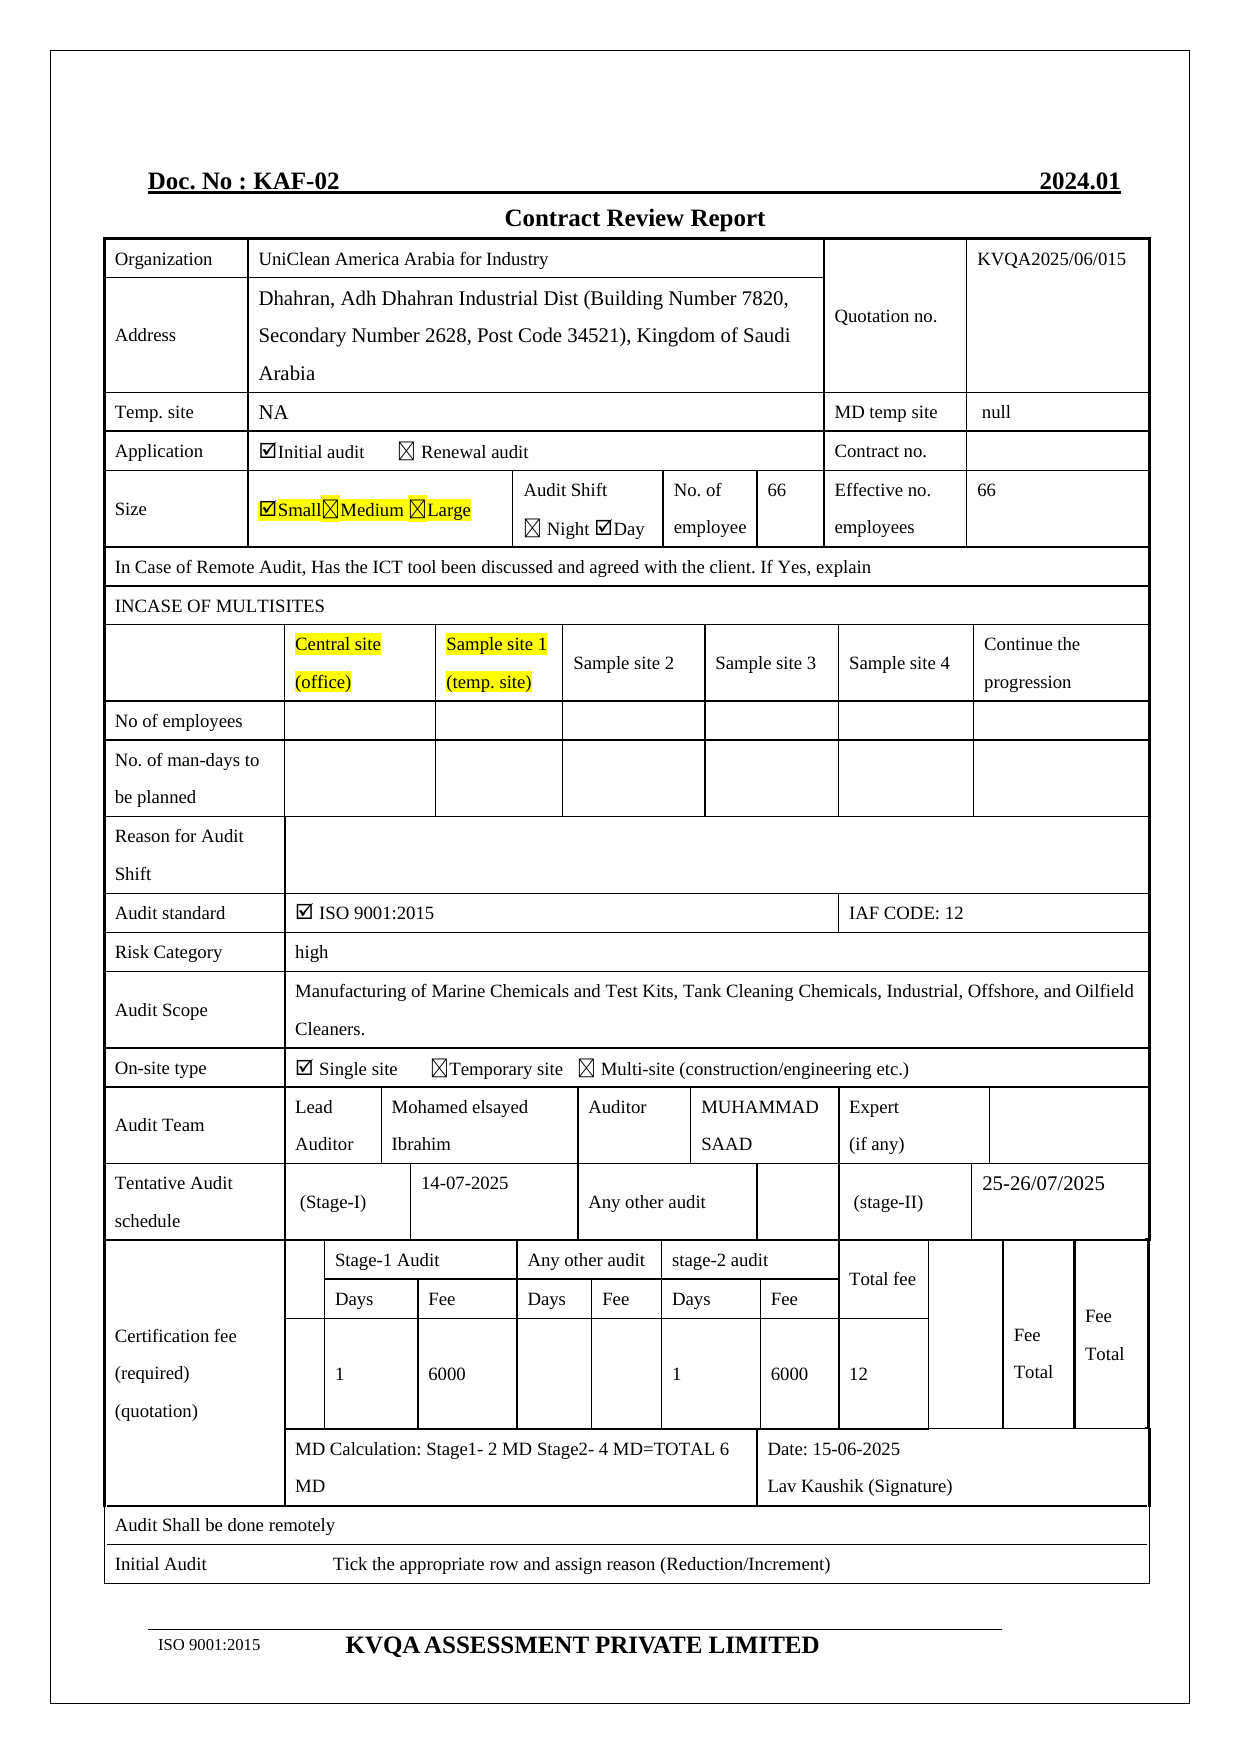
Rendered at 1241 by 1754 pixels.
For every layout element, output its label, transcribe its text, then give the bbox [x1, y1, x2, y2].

table_cell [967, 432, 1148, 469]
table_cell [285, 741, 435, 816]
table_cell [839, 741, 973, 816]
table_cell Any other audit [518, 1241, 661, 1278]
table_cell No of employees [106, 702, 284, 739]
table_cell Audit Shift Night Day [513, 471, 662, 546]
table_cell Central site (office) [285, 625, 435, 700]
table_cell Effective no. employees [825, 471, 966, 546]
table_cell MUHAMMAD SAAD [691, 1088, 838, 1163]
table_cell Mohamed elsayed Ibrahim [382, 1088, 577, 1163]
table_cell [592, 1319, 661, 1428]
table_cell Days [325, 1280, 417, 1317]
table_cell Sample site 2 [563, 625, 704, 700]
table_cell high [286, 933, 1148, 971]
table_cell Stage-1 Audit [325, 1241, 516, 1278]
table_cell [563, 702, 704, 739]
table_cell Continue the progression [974, 625, 1148, 700]
table_cell [990, 1088, 1148, 1163]
table_cell [929, 1241, 1002, 1428]
table_cell ISO 9001:2015 [286, 894, 838, 931]
table_cell [974, 702, 1148, 739]
table_cell [518, 1319, 591, 1428]
table_cell Reason for Audit Shift [106, 817, 284, 892]
table_cell MD temp site [825, 393, 966, 430]
table_cell [286, 1319, 324, 1428]
table_cell Dhahran, Adh Dhahran Industrial Dist (Building Number 7820, Secondary Number 2628, Post Code 34521), Kingdom of Saudi Arabia [249, 278, 823, 391]
table_cell 25-26/07/2025 [972, 1164, 1148, 1239]
table_cell [758, 1164, 838, 1239]
table_cell Fee [419, 1280, 516, 1317]
table_cell [706, 702, 838, 739]
table_cell (Stage-I) [286, 1164, 410, 1239]
table_cell MD Calculation: Stage1- 2 MD Stage2- 4 MD=TOTAL 6 MD [286, 1430, 756, 1505]
table_cell [974, 741, 1148, 816]
table_cell [706, 741, 838, 816]
table_cell 1 [325, 1319, 417, 1428]
table_cell Certification fee (required) (quotation) [106, 1241, 284, 1505]
table_cell [839, 702, 973, 739]
table_cell (stage-II) [840, 1164, 971, 1239]
table_cell INCASE OF MULTISITES [106, 587, 1148, 624]
table_header UniClean America Arabia for Industry [249, 240, 823, 277]
table_header KVQA2025/06/015 [967, 240, 1148, 391]
table_cell Contract no. [825, 432, 966, 469]
table_cell Fee Total [1004, 1241, 1073, 1428]
table_cell Total fee [840, 1241, 928, 1317]
table_cell Single site Temporary site Multi-site (construction/engineering etc.) [286, 1049, 1148, 1086]
table_cell [286, 817, 1148, 892]
table_header Organization [106, 240, 247, 277]
table_cell Days [518, 1280, 591, 1317]
table_cell Lead Auditor [286, 1088, 381, 1163]
table_cell 6000 [761, 1319, 838, 1428]
table_cell No. of man-days to be planned [106, 741, 284, 816]
table_cell Tentative Audit schedule [106, 1164, 284, 1239]
table_cell Initial Audit Tick the appropriate row and assign reason (Reduction/Increment) [105, 1544, 1149, 1582]
table_cell 1 [662, 1319, 760, 1428]
table_cell [285, 702, 435, 739]
table_cell 6000 [419, 1319, 516, 1428]
table_cell null [967, 393, 1148, 430]
table_cell Temp. site [106, 393, 247, 430]
table_cell 66 [967, 471, 1148, 546]
table_cell [436, 702, 562, 739]
table_cell 12 [840, 1319, 928, 1428]
table_cell Initial audit Renewal audit [249, 432, 823, 469]
table_cell Manufacturing of Marine Chemicals and Test Kits, Tank Cleaning Chemicals, Industrial, Offshore, and Oilfield Cleaners. [286, 972, 1148, 1047]
table_cell Audit standard [106, 894, 284, 931]
table_cell Fee Total [1076, 1241, 1147, 1428]
text Contract Review Report [148, 199, 1122, 237]
table_cell [106, 625, 284, 700]
table_cell Sample site 3 [706, 625, 838, 700]
table_cell Audit Shall be done remotely [105, 1505, 1149, 1544]
table_cell Days [662, 1280, 760, 1317]
table_cell In Case of Remote Audit, Has the ICT tool been discussed and agreed with the client. If Yes, explain [106, 548, 1148, 585]
table_cell Audit Scope [106, 972, 284, 1047]
table_cell Fee [761, 1280, 838, 1317]
table_cell 14-07-2025 [411, 1164, 577, 1239]
table_cell [286, 1241, 324, 1317]
table_cell Risk Category [106, 933, 284, 971]
table_header Quotation no. [825, 240, 966, 391]
table_cell IAF CODE: 12 [839, 894, 1148, 931]
table_cell Expert (if any) [840, 1088, 989, 1163]
table_cell Sample site 1 (temp. site) [436, 625, 562, 700]
table_cell No. of employee [664, 471, 756, 546]
table_cell stage-2 audit [662, 1241, 838, 1278]
table_cell 66 [758, 471, 823, 546]
table_cell On-site type [106, 1049, 284, 1086]
table_cell Sample site 4 [839, 625, 973, 700]
table_cell [563, 741, 704, 816]
table_cell SmallMedium Large [249, 471, 512, 546]
text Doc. No : KAF-02 2024.01 [148, 162, 1122, 199]
table_cell Application [106, 432, 247, 469]
table_cell Address [106, 278, 247, 391]
table_cell Fee [592, 1280, 661, 1317]
table_cell NA [249, 393, 823, 430]
table_cell Any other audit [579, 1164, 756, 1239]
table_cell [436, 741, 562, 816]
table_cell Date: 15-06-2025 Lav Kaushik (Signature) [758, 1429, 1148, 1505]
table_cell Size [106, 471, 247, 546]
table_cell Auditor [579, 1088, 690, 1163]
table_cell Audit Team [106, 1088, 284, 1163]
